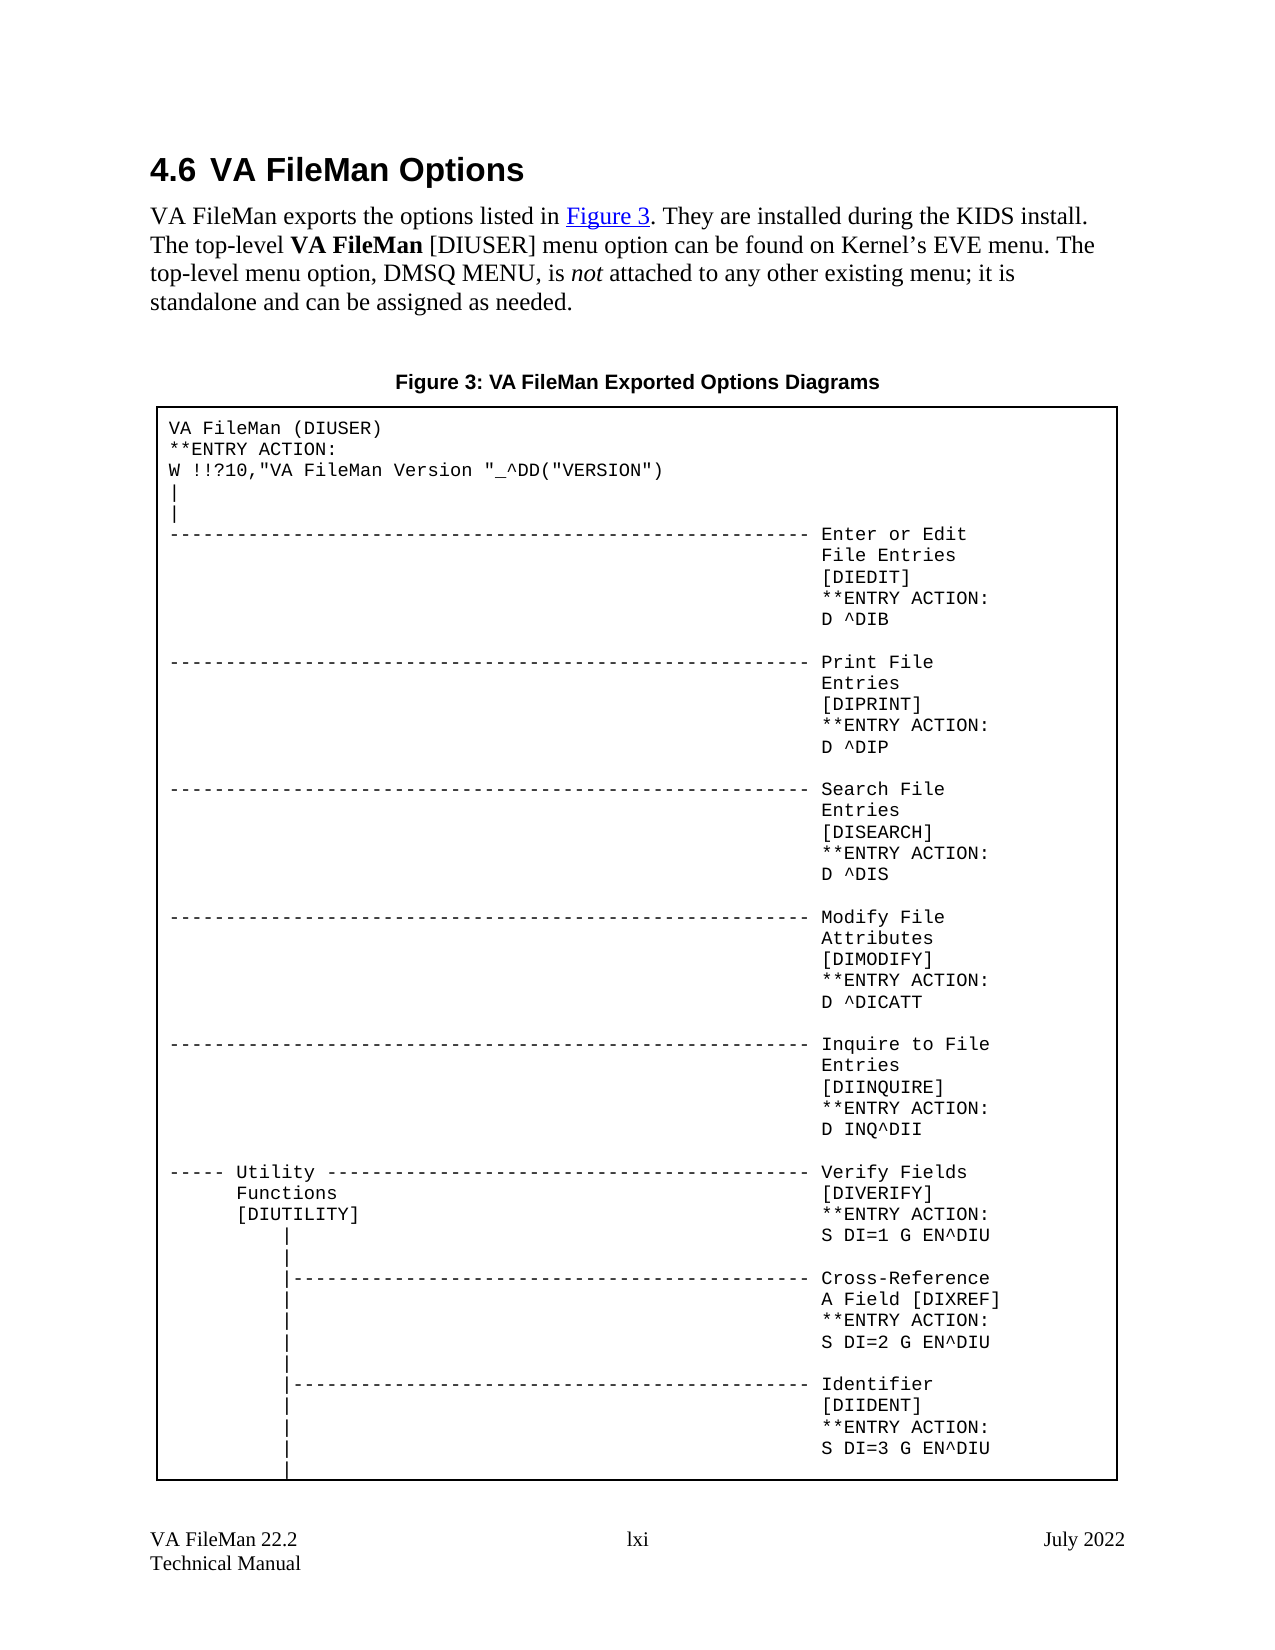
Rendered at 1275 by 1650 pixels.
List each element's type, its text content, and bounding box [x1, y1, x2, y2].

text | [DIIDENT] [158, 1384, 1116, 1405]
text ----- Utility ------------------------------------------- Verify Fields [158, 1150, 1116, 1171]
text **ENTRY ACTION: [158, 427, 1116, 449]
text | **ENTRY ACTION: [158, 1405, 1116, 1426]
text **ENTRY ACTION: [158, 704, 1116, 725]
text **ENTRY ACTION: [158, 1086, 1116, 1107]
text [DIINQUIRE] [158, 1065, 1116, 1086]
text **ENTRY ACTION: [158, 831, 1116, 852]
text Attributes [158, 916, 1116, 937]
text VA FileMan (DIUSER) [158, 408, 1116, 427]
text | [158, 1341, 1116, 1362]
text [DISEARCH] [158, 810, 1116, 831]
text W !!?10,"VA FileMan Version "_^DD("VERSION") [158, 449, 1116, 470]
text Entries [158, 1044, 1116, 1065]
text | **ENTRY ACTION: [158, 1299, 1116, 1320]
text **ENTRY ACTION: [158, 959, 1116, 980]
text --------------------------------------------------------- Inquire to File [158, 1022, 1116, 1044]
text D ^DICATT [158, 980, 1116, 1014]
text --------------------------------------------------------- Modify File [158, 895, 1116, 916]
text Entries [158, 661, 1116, 682]
subtitle VA FileMan Options [150, 150, 1125, 188]
text | S DI=1 G EN^DIU [158, 1214, 1116, 1235]
text --------------------------------------------------------- Enter or Edit [158, 512, 1116, 534]
text |---------------------------------------------- Identifier [158, 1362, 1116, 1384]
text [DIUTILITY] **ENTRY ACTION: [158, 1192, 1116, 1214]
text VA FileMan exports the options listed in Figure 3. They are installed during the KIDS install. The top-level VA FileMan [DIUSER] menu option can be found on Kernel’s EVE menu. The top-level menu option, DMSQ MENU, is not attached to any other existing menu; it is standalone and can be assigned as needed. [150, 201, 1125, 316]
text | [158, 1235, 1116, 1256]
text D INQ^DII [158, 1107, 1116, 1141]
text Functions [DIVERIFY] [158, 1171, 1116, 1192]
text D ^DIS [158, 852, 1116, 886]
text | [158, 491, 1116, 512]
text --------------------------------------------------------- Search File [158, 767, 1116, 789]
text File Entries [158, 534, 1116, 555]
text | S DI=2 G EN^DIU [158, 1320, 1116, 1341]
text |---------------------------------------------- Cross-Reference [158, 1256, 1116, 1277]
text [DIEDIT] [158, 555, 1116, 576]
text | [158, 470, 1116, 491]
text | [158, 1447, 1116, 1479]
text | A Field [DIXREF] [158, 1277, 1116, 1299]
text D ^DIP [158, 725, 1116, 759]
text **ENTRY ACTION: [158, 576, 1116, 597]
text | S DI=3 G EN^DIU [158, 1426, 1116, 1447]
text D ^DIB [158, 597, 1116, 631]
text --------------------------------------------------------- Print File [158, 640, 1116, 661]
text [DIPRINT] [158, 682, 1116, 704]
text [DIMODIFY] [158, 937, 1116, 959]
text Entries [158, 789, 1116, 810]
